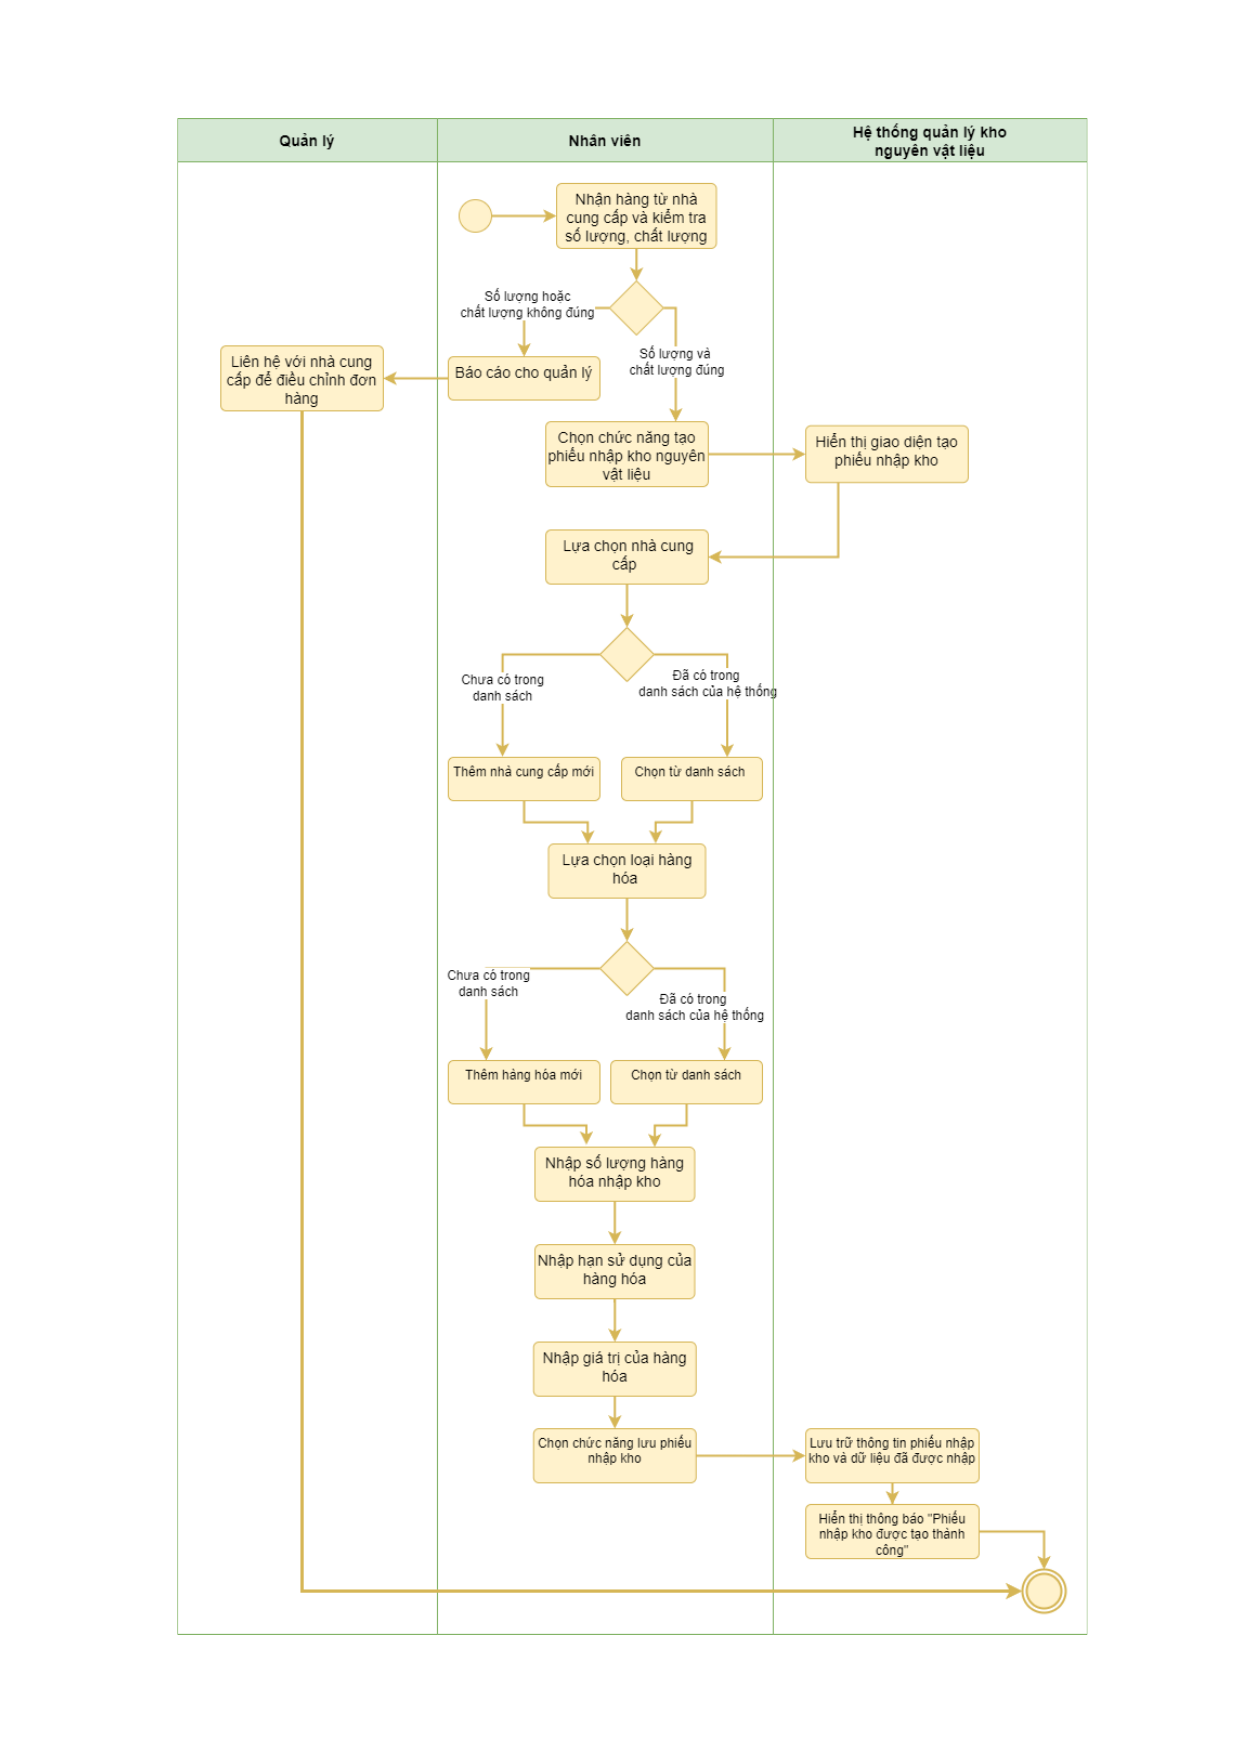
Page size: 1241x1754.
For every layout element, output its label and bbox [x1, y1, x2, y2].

picture [177, 118, 1088, 1635]
